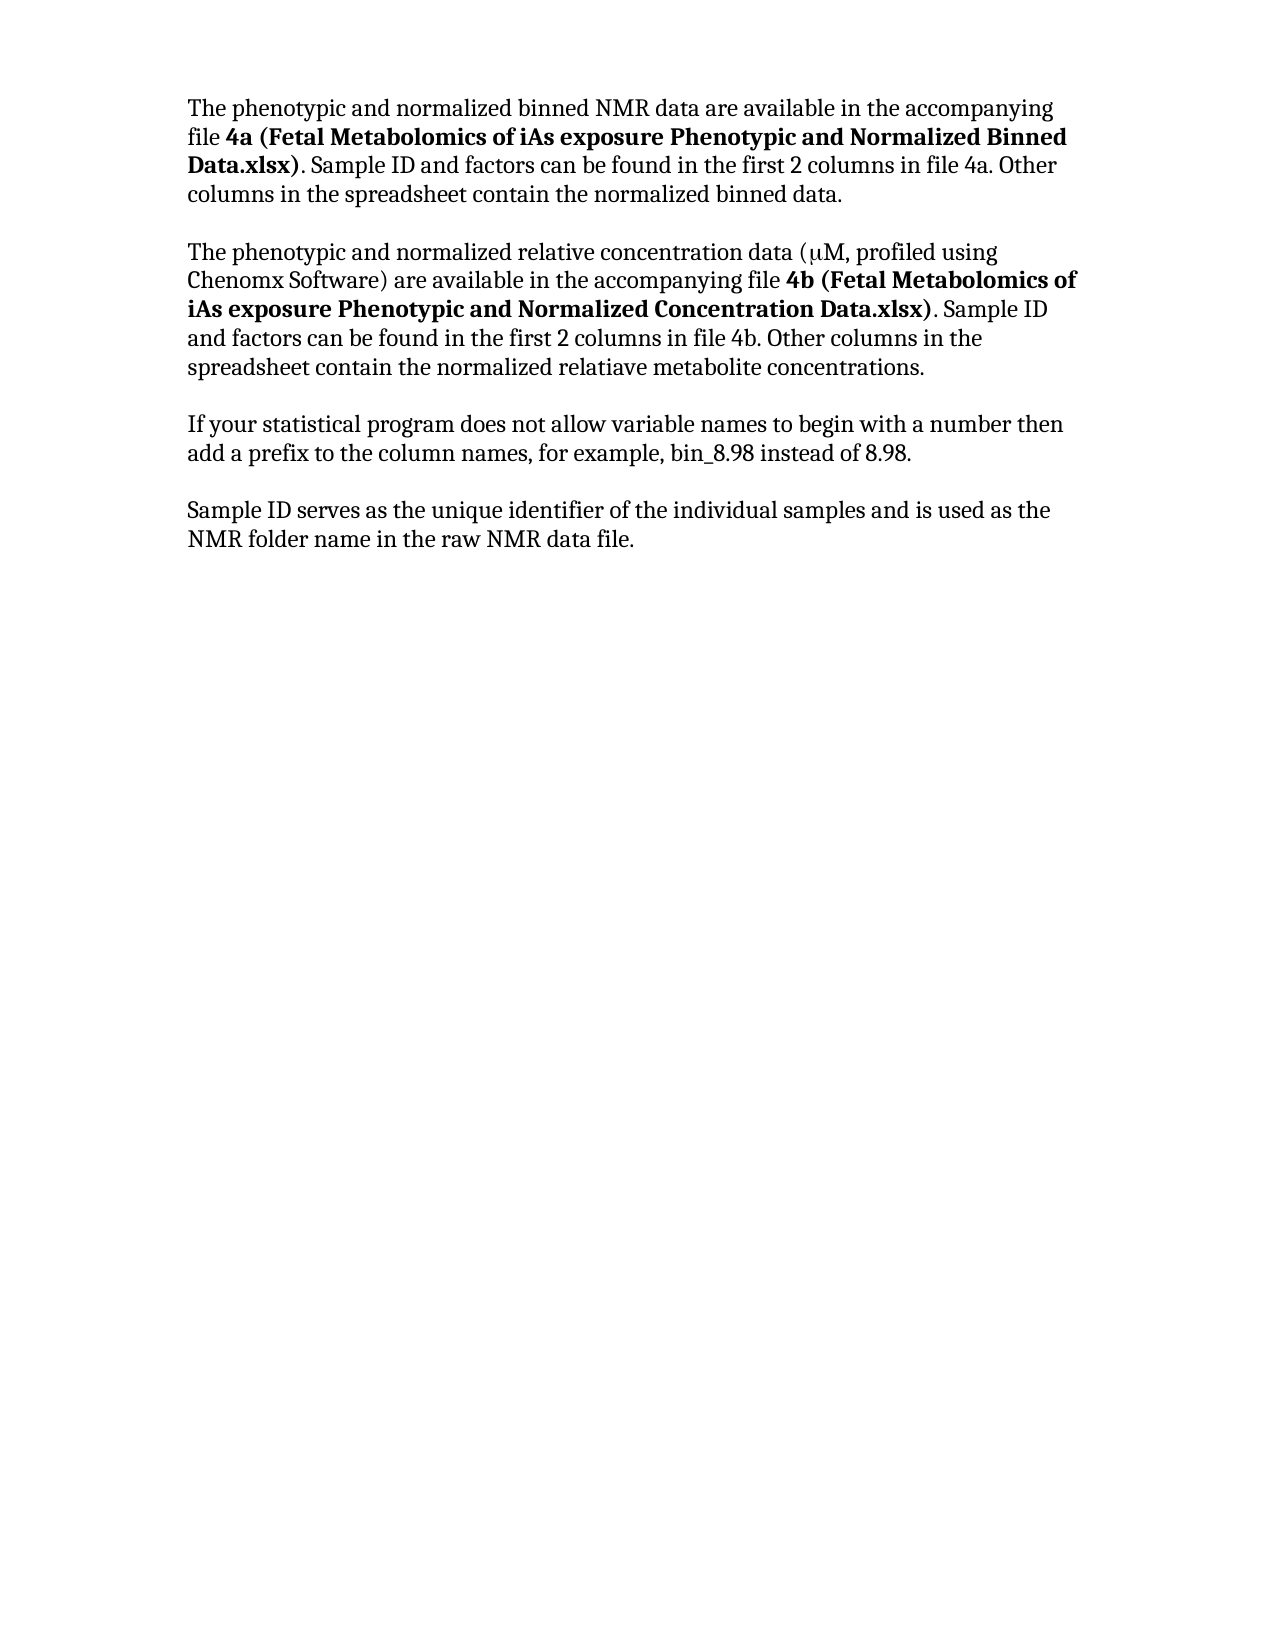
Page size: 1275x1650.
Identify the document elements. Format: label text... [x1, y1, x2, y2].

text Sample ID serves as the unique identifier of the individual samples and is used as the NMR folder name in the raw NMR data file. [187, 496, 1087, 554]
text The phenotypic and normalized binned NMR data are available in the accompanying file 4a (Fetal Metabolomics of iAs exposure Phenotypic and Normalized Binned Data.xlsx). Sample ID and factors can be found in the first 2 columns in file 4a. Other columns in the spreadsheet contain the normalized binned data. [187, 94, 1087, 209]
text The phenotypic and normalized relative concentration data (M, profiled using Chenomx Software) are available in the accompanying file 4b (Fetal Metabolomics of iAs exposure Phenotypic and Normalized Concentration Data.xlsx). Sample ID and factors can be found in the first 2 columns in file 4b. Other columns in the spreadsheet contain the normalized relatiave metabolite concentrations. [187, 237, 1087, 381]
text If your statistical program does not allow variable names to begin with a number then add a prefix to the column names, for example, bin_8.98 instead of 8.98. [187, 410, 1087, 467]
